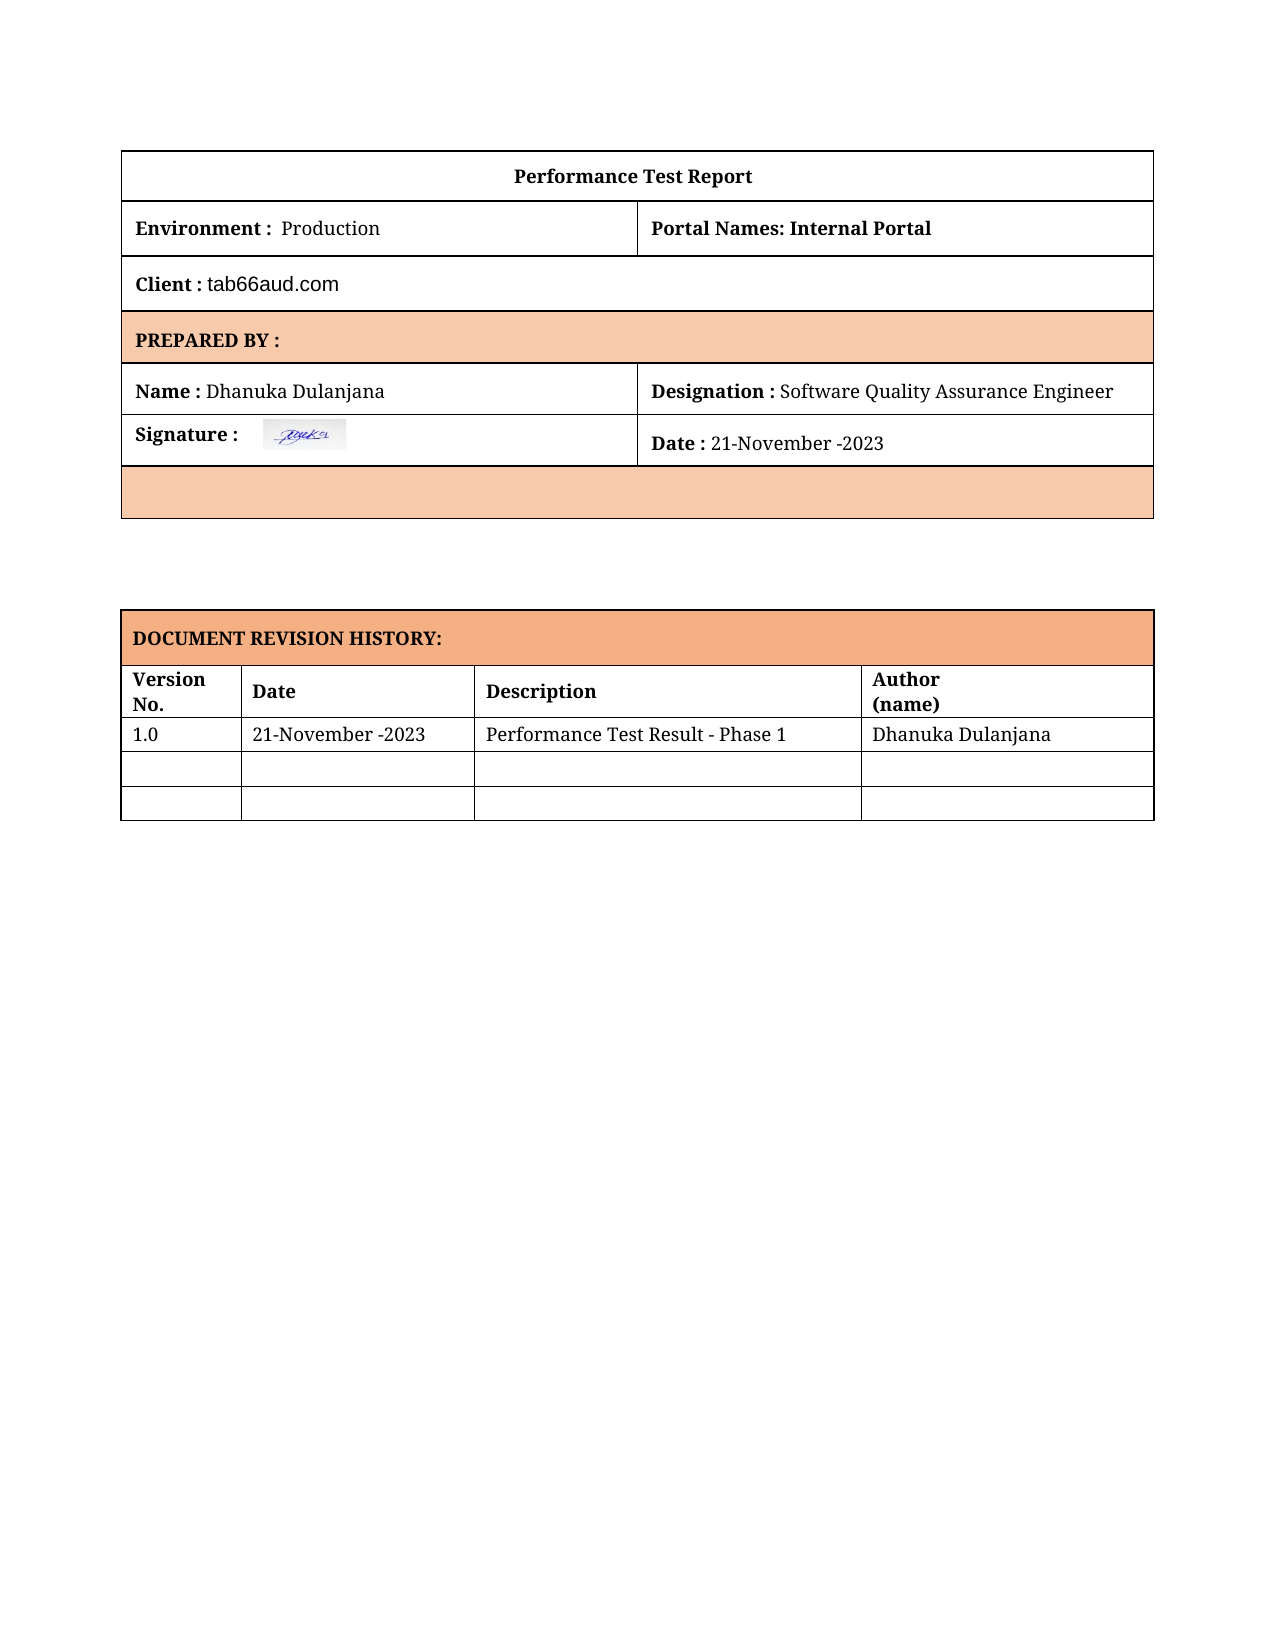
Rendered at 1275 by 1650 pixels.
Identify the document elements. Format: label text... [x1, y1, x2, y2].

table_header DOCUMENT REVISION HISTORY: [122, 611, 1153, 665]
table_cell Signature : [122, 415, 637, 465]
table_cell [862, 752, 1153, 786]
table_cell Designation : Software Quality Assurance Engineer [638, 364, 1153, 413]
table_cell [699, 467, 1153, 518]
table_cell [862, 787, 1153, 820]
table_cell [242, 787, 474, 820]
table_cell Name : Dhanuka Dulanjana [122, 364, 637, 413]
table_cell Date : 21-November -2023 [638, 415, 1153, 465]
table_cell 21-November -2023 [242, 718, 474, 751]
table_cell Portal Names: Internal Portal [638, 202, 1153, 255]
table_cell [122, 787, 241, 820]
table_cell [122, 752, 241, 786]
table_cell Client : tab66aud.com [122, 257, 1153, 310]
table_cell Performance Test Result - Phase 1 [475, 718, 861, 751]
table_cell Dhanuka Dulanjana [862, 718, 1153, 751]
table_cell Author (name) [862, 666, 1153, 717]
table_cell Date [242, 666, 474, 717]
table_cell PREPARED BY : [122, 312, 1153, 362]
table_cell Version No. [122, 666, 241, 717]
table_cell 1.0 [122, 718, 241, 751]
table_cell Description [475, 666, 861, 717]
table_cell [475, 752, 861, 786]
table_cell [242, 752, 474, 786]
table_cell [475, 787, 861, 820]
table_cell Environment : Production [122, 202, 637, 255]
picture [263, 419, 347, 450]
table_cell [122, 467, 699, 518]
table_header Performance Test Report [122, 152, 1153, 200]
